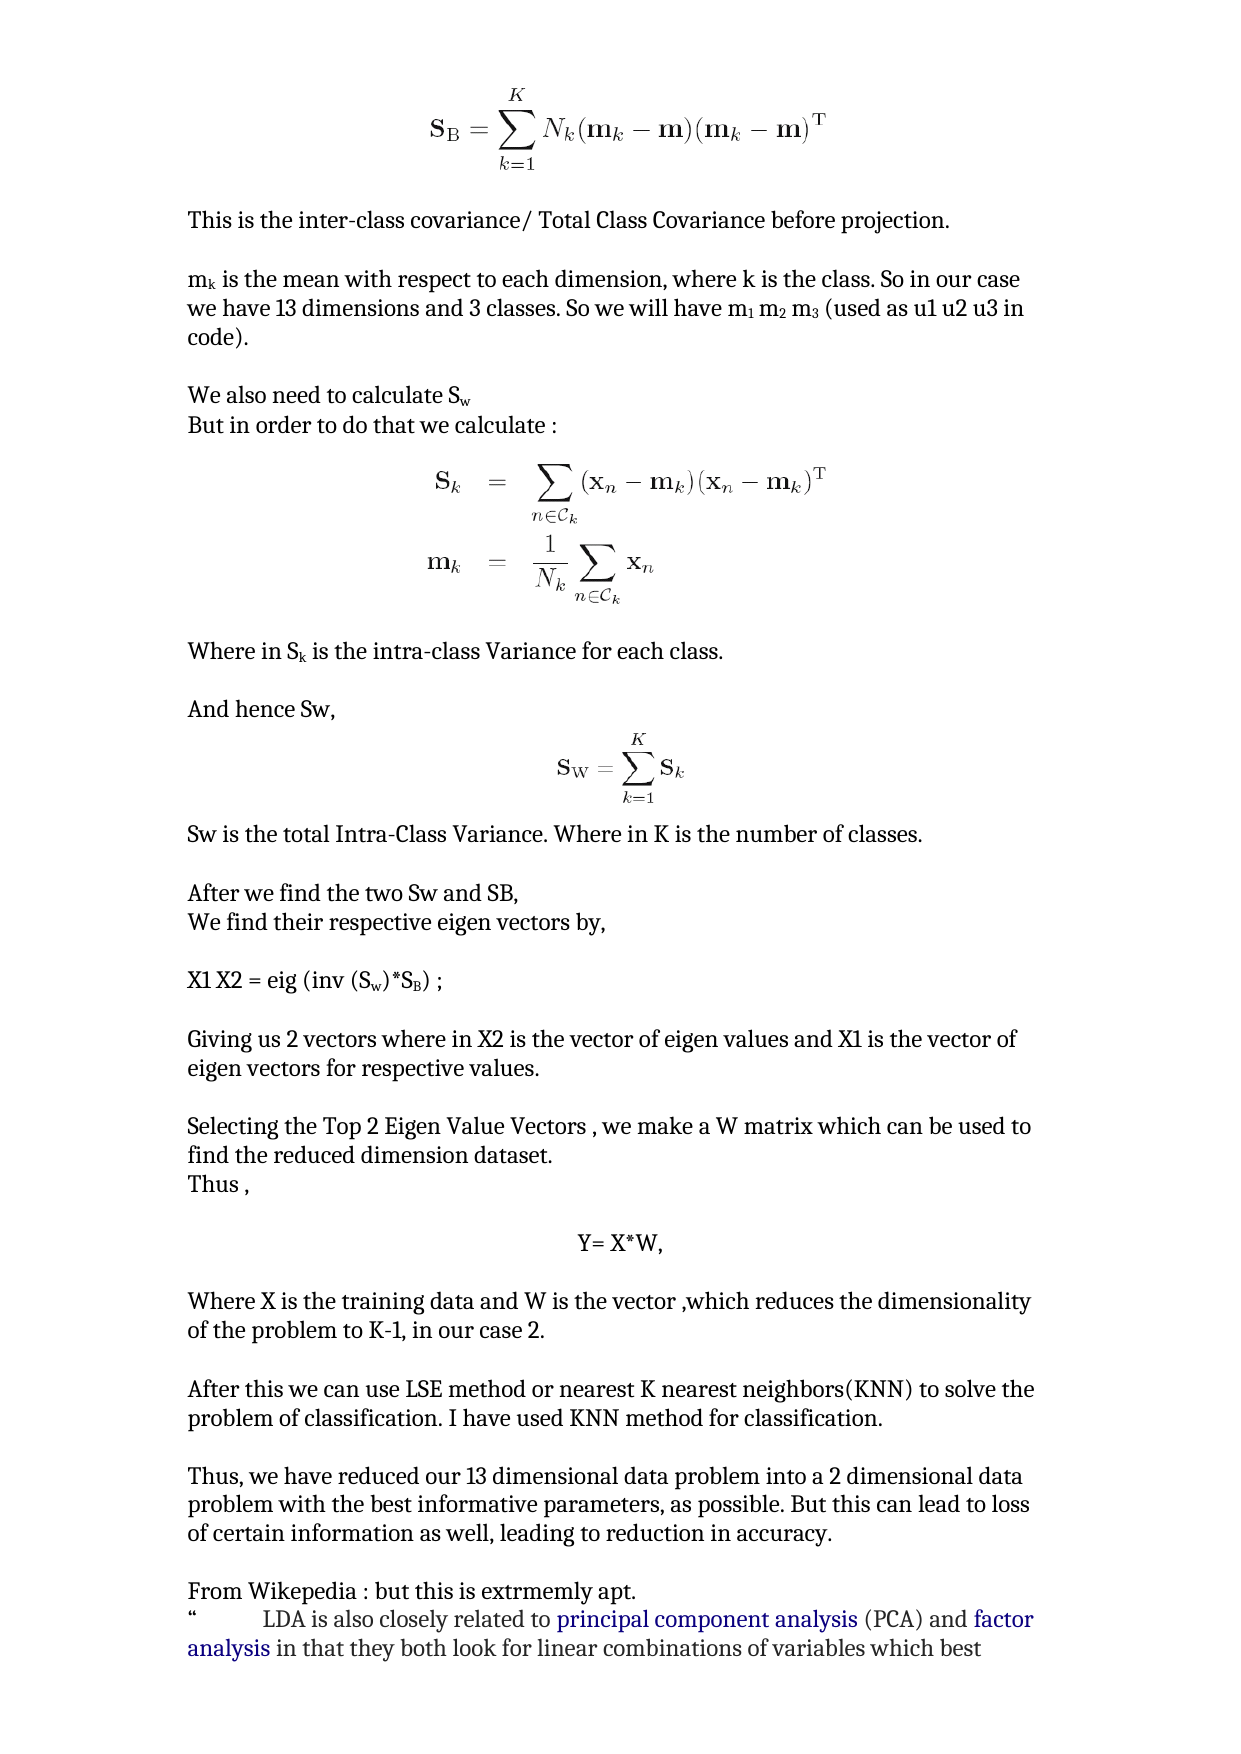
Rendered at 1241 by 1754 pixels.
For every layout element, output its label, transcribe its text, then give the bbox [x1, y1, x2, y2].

text But in order to do that we calculate : [187, 410, 1053, 439]
text After this we can use LSE method or nearest K nearest neighbors(KNN) to solve the problem of classification. I have used KNN method for classification. [187, 1374, 1053, 1432]
text Y= X*W, [187, 1228, 1053, 1257]
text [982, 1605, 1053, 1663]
picture [541, 724, 699, 820]
picture [409, 439, 831, 608]
text After we find the two Sw and SB, [187, 878, 1053, 907]
text And hence Sw, [187, 695, 1053, 724]
picture [413, 73, 827, 177]
text mk is the mean with respect to each dimension, where k is the class. So in our case we have 13 dimensions and 3 classes. So we will have m1 m2 m3 (used as u1 u2 u3 in code). [187, 264, 1053, 352]
text Giving us 2 vectors where in X2 is the vector of eigen values and X1 is the vector of eigen vectors for respective values. [187, 1024, 1053, 1082]
text Thus , [187, 1170, 1053, 1199]
text Where in Sk is the intra-class Variance for each class. [187, 637, 1053, 666]
text This is the inter-class covariance/ Total Class Covariance before projection. [187, 206, 1053, 235]
text Selecting the Top 2 Eigen Value Vectors , we make a W matrix which can be used to find the reduced dimension dataset. [187, 1112, 1053, 1170]
text We also need to calculate Sw [187, 381, 1053, 410]
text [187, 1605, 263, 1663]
text Where X is the training data and W is the vector ,which reduces the dimensionality of the problem to K-1, in our case 2. [187, 1287, 1053, 1345]
text X1 X2 = eig (inv (Sw)*SB) ; [187, 966, 1053, 995]
text We find their respective eigen vectors by, [187, 907, 1053, 937]
text Thus, we have reduced our 13 dimensional data problem into a 2 dimensional data problem with the best informative parameters, as possible. But this can lead to loss of certain information as well, leading to reduction in accuracy. [187, 1462, 1053, 1548]
text From Wikepedia : but this is extrmemly apt. [187, 1577, 1053, 1605]
text Sw is the total Intra-Class Variance. Where in K is the number of classes. [187, 820, 1053, 849]
